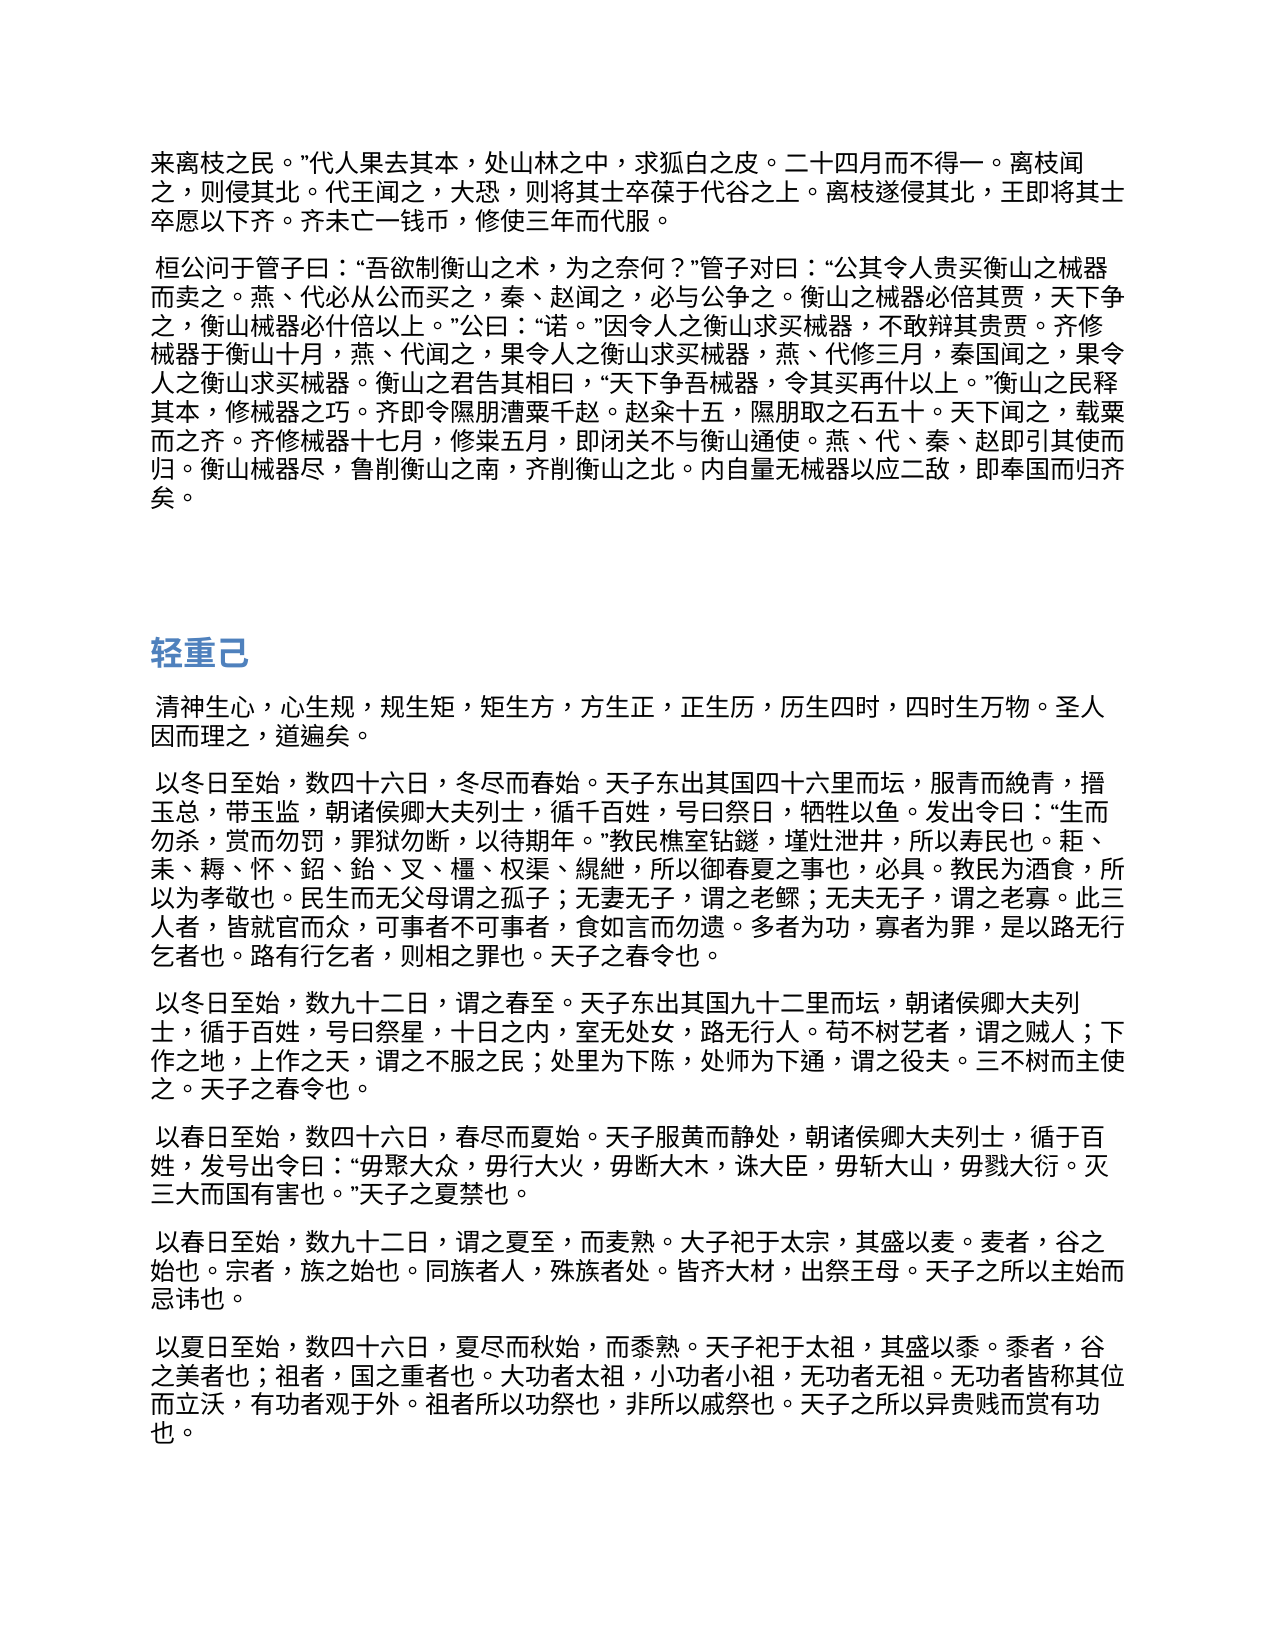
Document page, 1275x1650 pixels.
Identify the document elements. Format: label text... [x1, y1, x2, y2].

text 以冬日至始，数四十六日，冬尽而春始。天子东出其国四十六里而坛，服青而絻青，搢玉总，带玉监，朝诸侯卿大夫列士，循千百姓，号曰祭日，牺牲以鱼。发出令曰：“生而勿杀，赏而勿罚，罪狱勿断，以待期年。”教民樵室钻鐩，墐灶泄井，所以寿民也。耟、耒、耨、怀、鉊、鈶、叉、橿、权渠、繉紲，所以御春夏之事也，必具。教民为酒食，所以为孝敬也。民生而无父母谓之孤子；无妻无子，谓之老鳏；无夫无子，谓之老寡。此三人者，皆就官而众，可事者不可事者，食如言而勿遗。多者为功，寡者为罪，是以路无行乞者也。路有行乞者，则相之罪也。天子之春令也。 [150, 770, 1125, 971]
text 以冬日至始，数九十二日，谓之春至。天子东出其国九十二里而坛，朝诸侯卿大夫列士，循于百姓，号曰祭星，十日之内，室无处女，路无行人。苟不树艺者，谓之贼人；下作之地，上作之天，谓之不服之民；处里为下陈，处师为下通，谓之役夫。三不树而主使之。天子之春令也。 [150, 990, 1125, 1105]
text 以春日至始，数四十六日，春尽而夏始。天子服黄而静处，朝诸侯卿大夫列士，循于百姓，发号出令曰：“毋聚大众，毋行大火，毋断大木，诛大臣，毋斩大山，毋戮大衍。灭三大而国有害也。”天子之夏禁也。 [150, 1124, 1125, 1210]
text 清神生心，心生规，规生矩，矩生方，方生正，正生历，历生四时，四时生万物。圣人因而理之，道遍矣。 [150, 694, 1125, 751]
text 以春日至始，数九十二日，谓之夏至，而麦熟。大子祀于太宗，其盛以麦。麦者，谷之始也。宗者，族之始也。同族者人，殊族者处。皆齐大材，出祭王母。天子之所以主始而忌讳也。 [150, 1229, 1125, 1315]
text 以夏日至始，数四十六日，夏尽而秋始，而黍熟。天子祀于太祖，其盛以黍。黍者，谷之美者也；祖者，国之重者也。大功者太祖，小功者小祖，无功者无祖。无功者皆称其位而立沃，有功者观于外。祖者所以功祭也，非所以戚祭也。天子之所以异贵贱而赏有功也。 [150, 1334, 1125, 1449]
text 桓公问于管子曰：“吾欲制衡山之术，为之奈何？”管子对曰：“公其令人贵买衡山之械器而卖之。燕、代必从公而买之，秦、赵闻之，必与公争之。衡山之械器必倍其贾，天下争之，衡山械器必什倍以上。”公曰：“诺。”因令人之衡山求买械器，不敢辩其贵贾。齐修械器于衡山十月，燕、代闻之，果令人之衡山求买械器，燕、代修三月，秦国闻之，果令人之衡山求买械器。衡山之君告其相曰，“天下争吾械器，令其买再什以上。”衡山之民释其本，修械器之巧。齐即令隰朋漕粟千赵。赵籴十五，隰朋取之石五十。天下闻之，载粟而之齐。齐修械器十七月，修粜五月，即闭关不与衡山通使。燕、代、秦、赵即引其使而归。衡山械器尽，鲁削衡山之南，齐削衡山之北。内自量无械器以应二敌，即奉国而归齐矣。 [150, 255, 1125, 514]
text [150, 150, 1125, 236]
subtitle 轻重己 [150, 629, 1125, 675]
